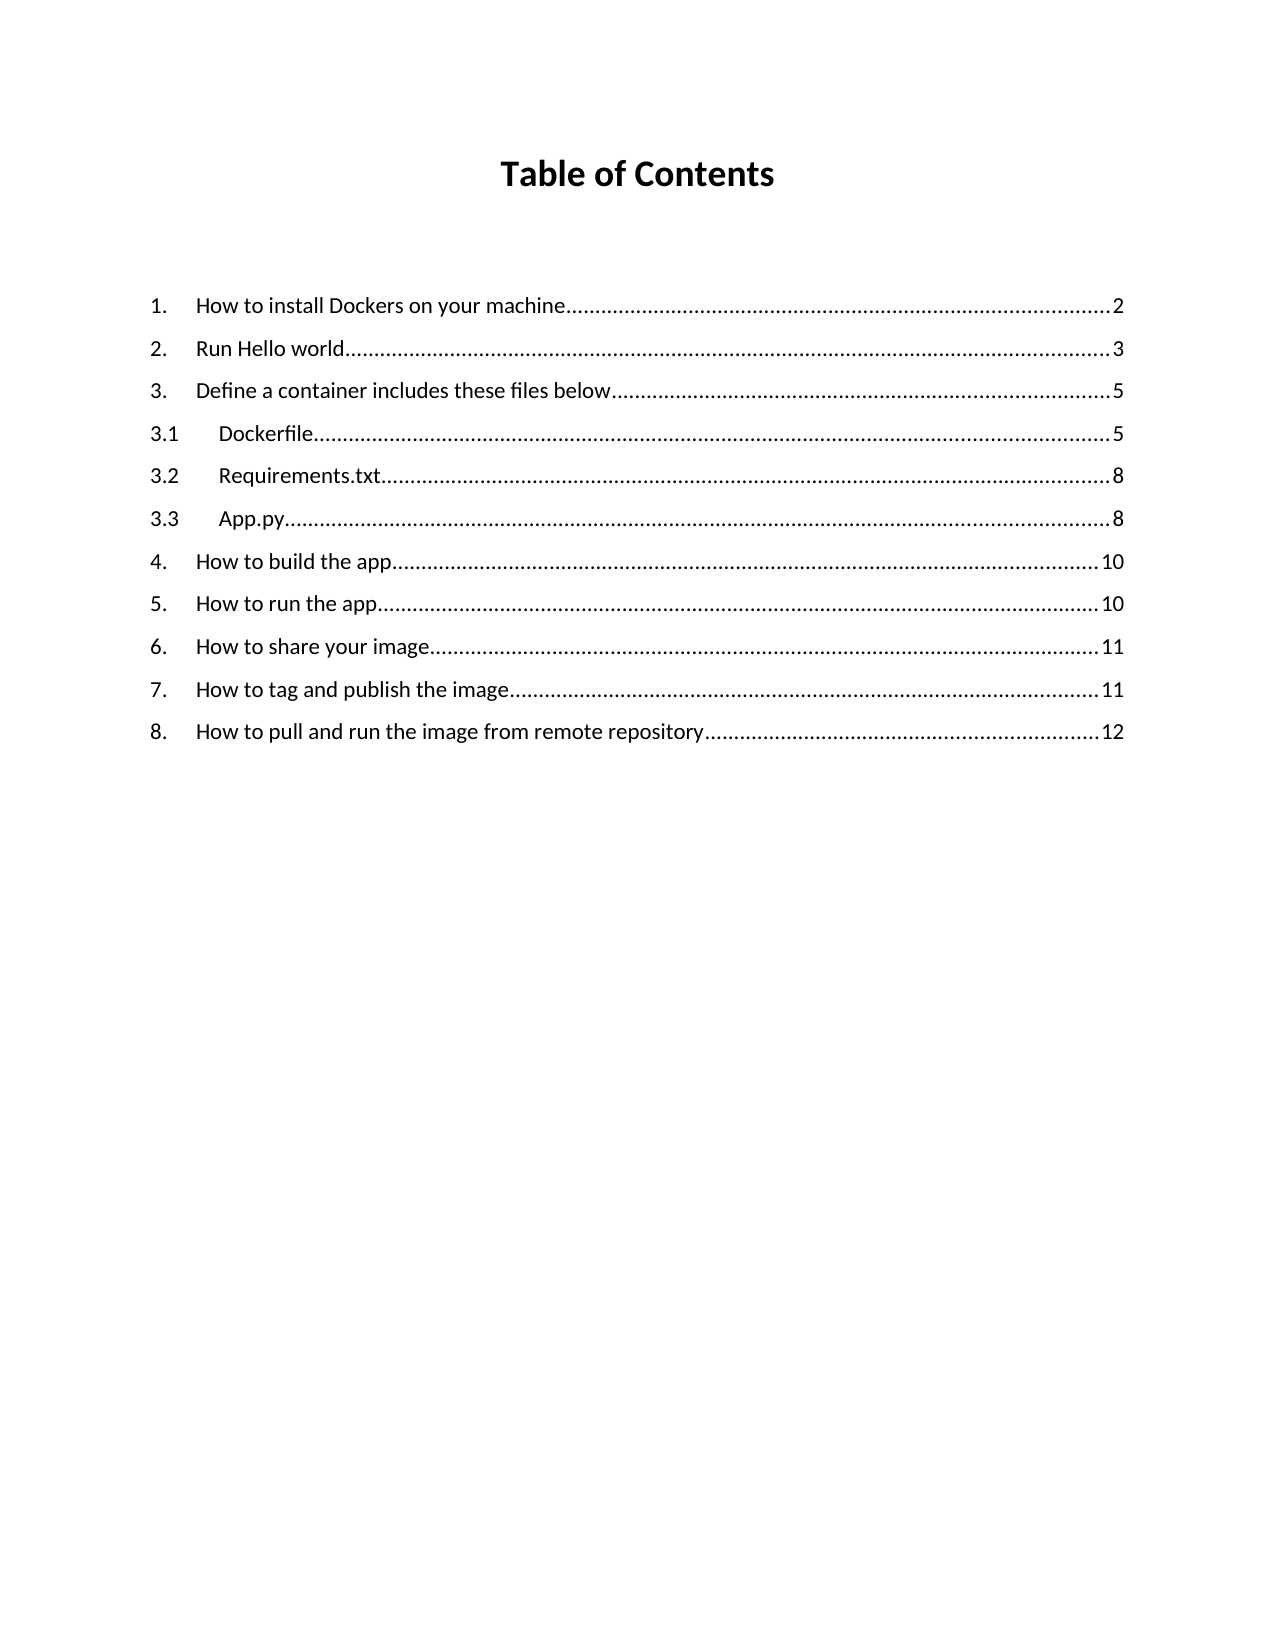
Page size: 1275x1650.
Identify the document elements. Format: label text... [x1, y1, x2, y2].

text Table of Contents [150, 150, 1125, 196]
